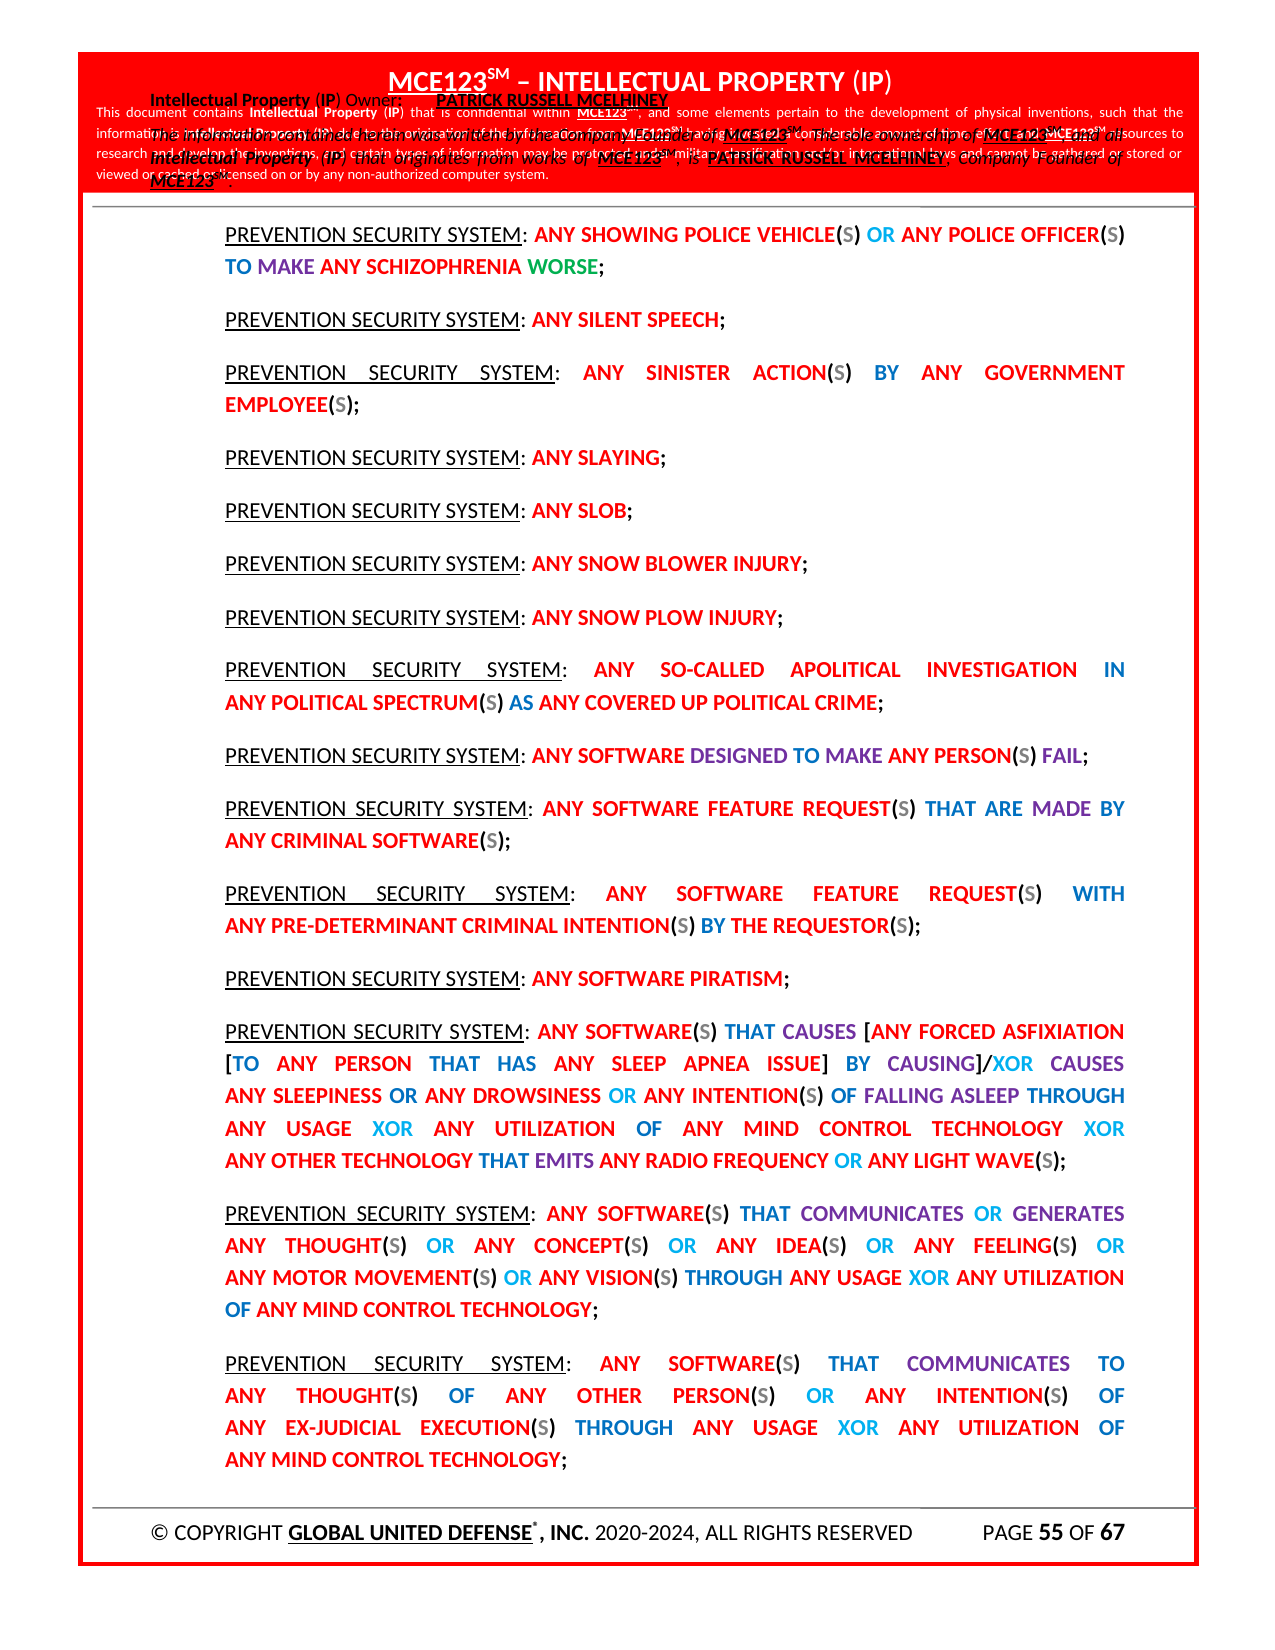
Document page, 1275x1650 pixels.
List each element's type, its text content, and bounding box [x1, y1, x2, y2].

text PREVENTION SECURITY SYSTEM: ANY SOFTWARE DESIGNED TO MAKE ANY PERSON(S) FAIL; [225, 741, 1125, 769]
text PREVENTION SECURITY SYSTEM: ANY SOFTWARE FEATURE REQUEST(S) THAT ARE MADE BY ANY CRIMINAL SOFTWARE(S); [225, 794, 1125, 854]
text PREVENTION SECURITY SYSTEM: ANY SOFTWARE(S) THAT CAUSES [ANY FORCED ASFIXIATION [TO ANY PERSON THAT HAS ANY SLEEP APNEA ISSUE] BY CAUSING]/XOR CAUSES ANY SLEEPINESS OR ANY DROWSINESS OR ANY INTENTION(S) OF FALLING ASLEEP THROUGH ANY USAGE XOR ANY UTILIZATION OF ANY MIND CONTROL TECHNOLOGY XOR ANY OTHER TECHNOLOGY THAT EMITS ANY RADIO FREQUENCY OR ANY LIGHT WAVE(S); [225, 1017, 1125, 1174]
text PREVENTION SECURITY SYSTEM: ANY SOFTWARE PIRATISM; [225, 964, 1125, 992]
text PREVENTION SECURITY SYSTEM: ANY SNOW PLOW INJURY; [225, 603, 1125, 631]
text PREVENTION SECURITY SYSTEM: ANY SO-CALLED APOLITICAL INVESTIGATION IN ANY POLITICAL SPECTRUM(S) AS ANY COVERED UP POLITICAL CRIME; [225, 656, 1125, 716]
text PREVENTION SECURITY SYSTEM: ANY SOFTWARE(S) THAT COMMUNICATES TO ANY THOUGHT(S) OF ANY OTHER PERSON(S) OR ANY INTENTION(S) OF ANY EX-JUDICIAL EXECUTION(S) THROUGH ANY USAGE XOR ANY UTILIZATION OF ANY MIND CONTROL TECHNOLOGY; [225, 1349, 1125, 1473]
text PREVENTION SECURITY SYSTEM: ANY SOFTWARE(S) THAT COMMUNICATES OR GENERATES ANY THOUGHT(S) OR ANY CONCEPT(S) OR ANY IDEA(S) OR ANY FEELING(S) OR ANY MOTOR MOVEMENT(S) OR ANY VISION(S) THROUGH ANY USAGE XOR ANY UTILIZATION OF ANY MIND CONTROL TECHNOLOGY; [225, 1199, 1125, 1324]
text PREVENTION SECURITY SYSTEM: ANY SLOB; [225, 497, 1125, 524]
text PREVENTION SECURITY SYSTEM: ANY SOFTWARE FEATURE REQUEST(S) WITH ANY PRE-DETERMINANT CRIMINAL INTENTION(S) BY THE REQUESTOR(S); [225, 879, 1125, 939]
text PREVENTION SECURITY SYSTEM: ANY SHOWING POLICE VEHICLE(S) OR ANY POLICE OFFICER(S) TO MAKE ANY SCHIZOPHRENIA WORSE; [225, 220, 1125, 280]
text PREVENTION SECURITY SYSTEM: ANY SILENT SPEECH; [225, 305, 1125, 333]
text PREVENTION SECURITY SYSTEM: ANY SINISTER ACTION(S) BY ANY GOVERNMENT EMPLOYEE(S); [225, 358, 1125, 418]
text PREVENTION SECURITY SYSTEM: ANY SLAYING; [225, 443, 1125, 472]
text PREVENTION SECURITY SYSTEM: ANY SNOW BLOWER INJURY; [225, 549, 1125, 578]
